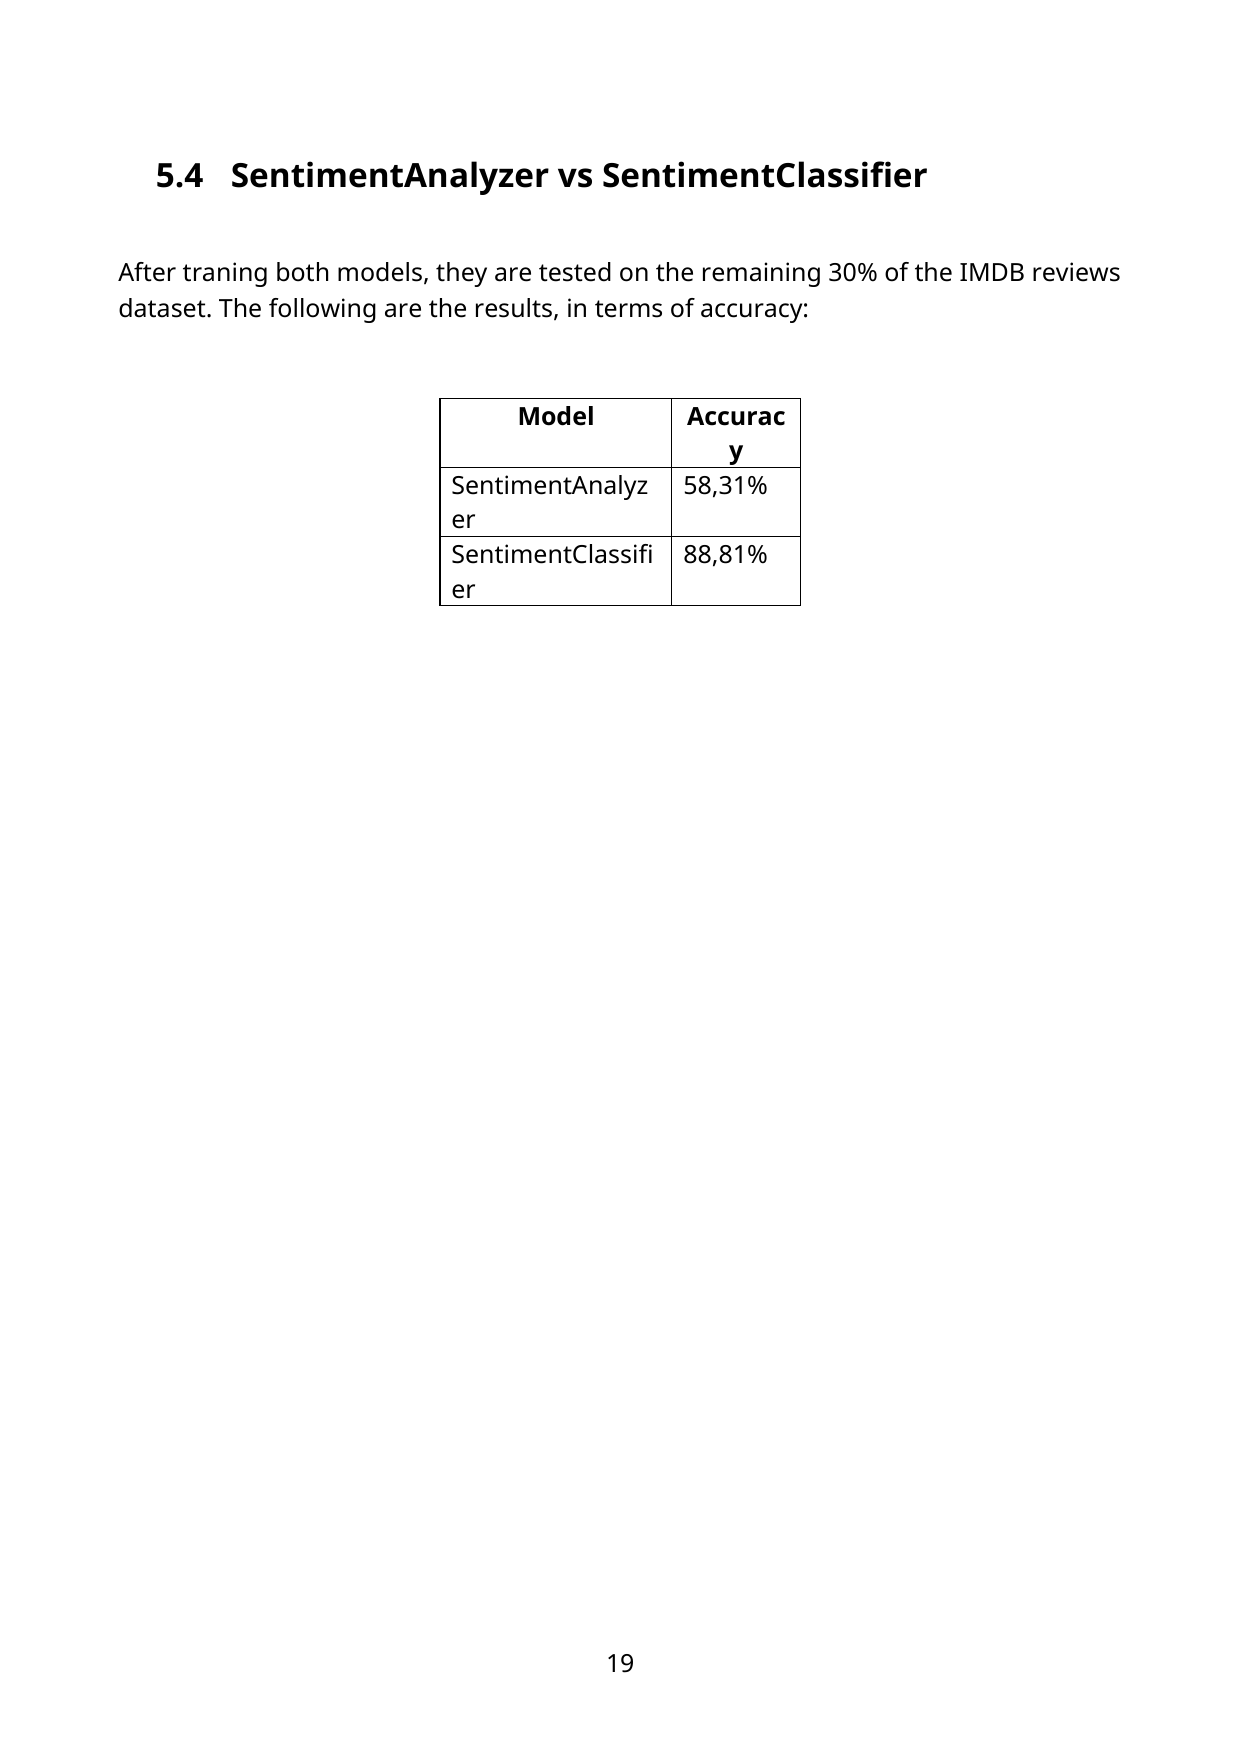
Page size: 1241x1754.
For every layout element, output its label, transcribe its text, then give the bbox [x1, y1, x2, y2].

table_cell SentimentAnalyzer [441, 468, 671, 536]
table_cell SentimentClassifier [441, 537, 671, 605]
table_header Accuracy [672, 399, 800, 467]
table_header Model [441, 399, 671, 467]
table_cell 58,31% [672, 468, 800, 536]
table_cell 88,81% [672, 537, 800, 605]
subtitle SentimentAnalyzer vs SentimentClassifier [156, 152, 1122, 197]
text After traning both models, they are tested on the remaining 30% of the IMDB reviews dataset. The following are the results, in terms of accuracy: [118, 254, 1122, 325]
